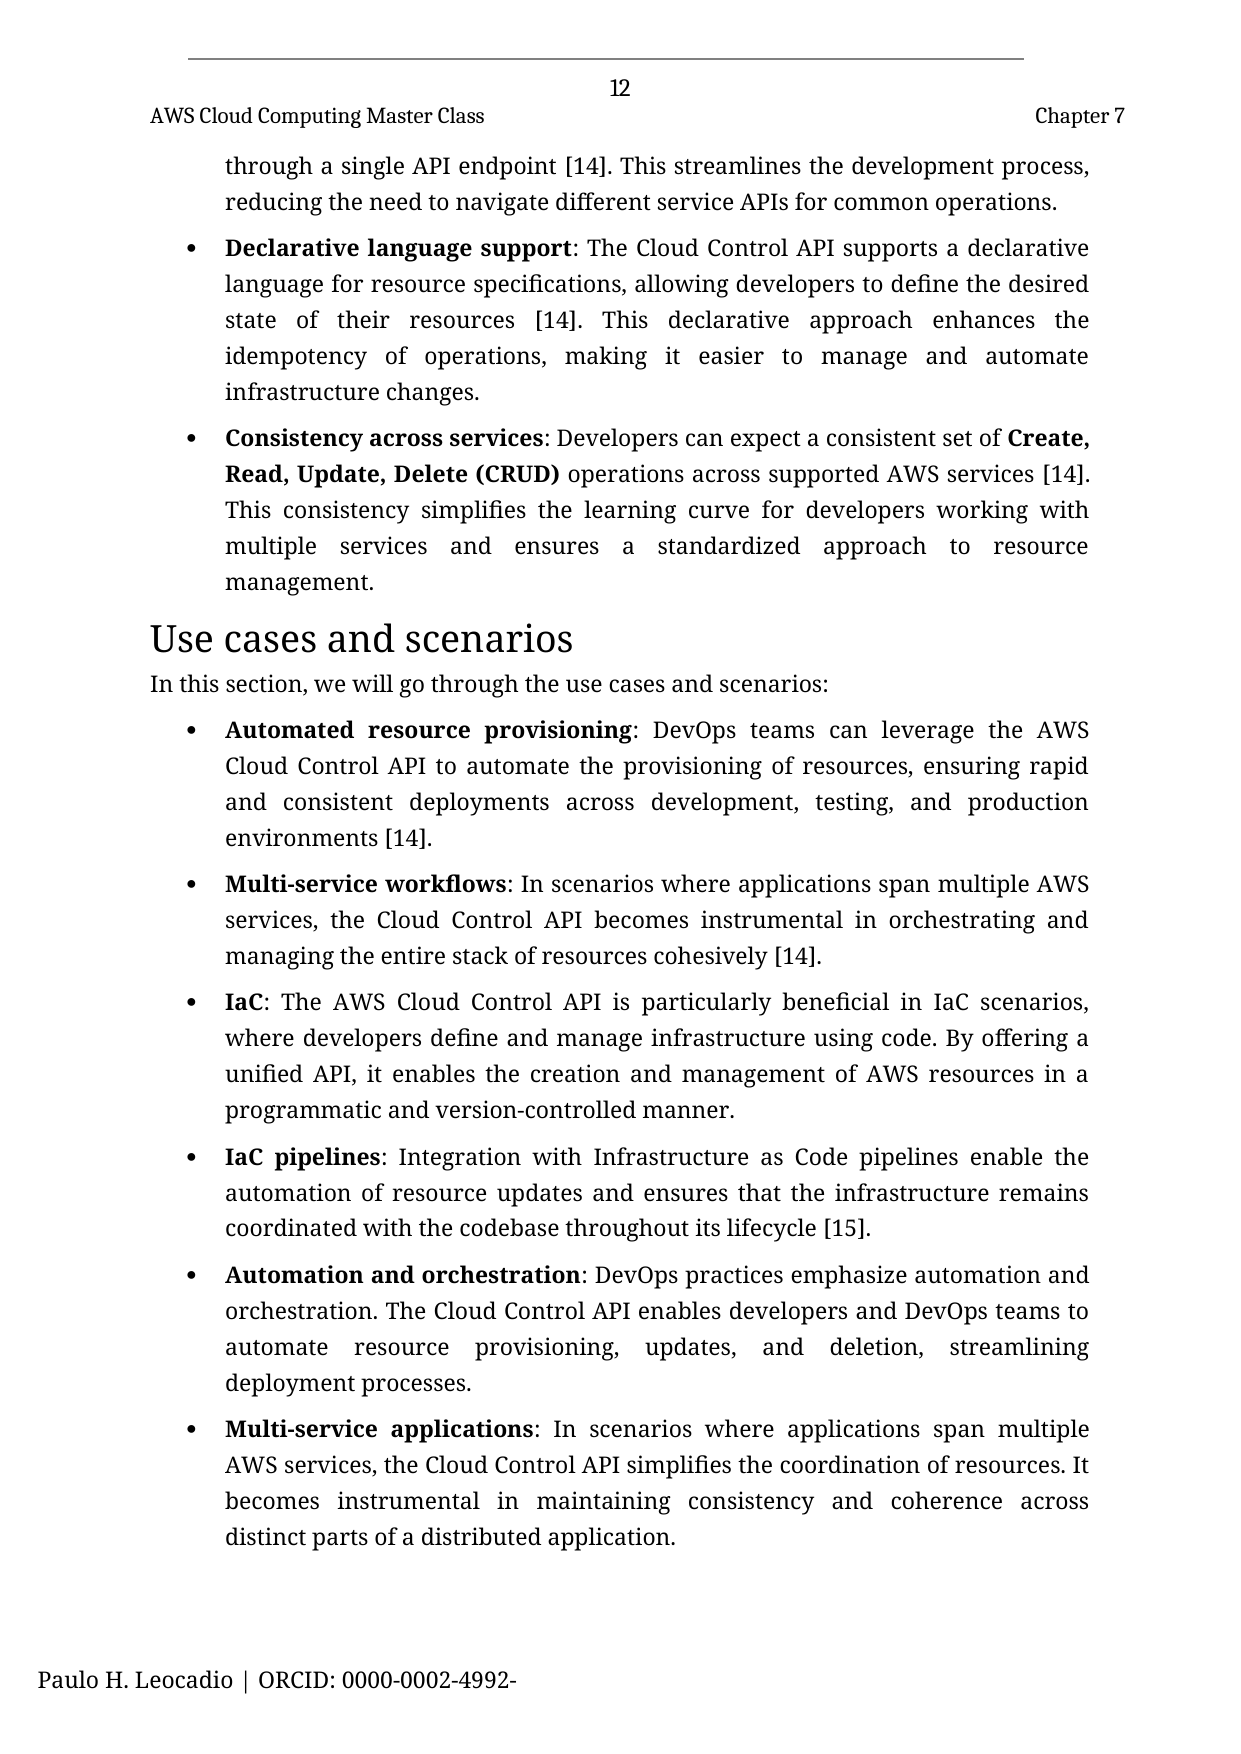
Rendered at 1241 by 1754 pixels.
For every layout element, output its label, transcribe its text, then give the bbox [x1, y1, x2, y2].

list Multi-service workflows: In scenarios where applications span multiple AWS services, the Cloud Control API becomes instrumental in orchestrating and managing the entire stack of resources cohesively. [187, 868, 1090, 971]
list Declarative language support: The Cloud Control API supports a declarative language for resource specifications, allowing developers to define the desired state of their resources. This declarative approach enhances the idempotency of operations, making it easier to manage and automate infrastructure changes. [187, 232, 1090, 407]
text Use cases and scenarios [150, 612, 1090, 663]
list Automation and orchestration: DevOps practices emphasize automation and orchestration. The Cloud Control API enables developers and DevOps teams to automate resource provisioning, updates, and deletion, streamlining deployment processes. [187, 1259, 1090, 1398]
text In this section, we will go through the use cases and scenarios: [150, 668, 1090, 699]
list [187, 150, 1090, 217]
list Automated resource provisioning: DevOps teams can leverage the AWS Cloud Control API to automate the provisioning of resources, ensuring rapid and consistent deployments across development, testing, and production environments. [187, 714, 1090, 853]
list Consistency across services: Developers can expect a consistent set of Create, Read, Update, Delete (CRUD) operations across supported AWS services. This consistency simplifies the learning curve for developers working with multiple services and ensures a standardized approach to resource management. [187, 422, 1090, 597]
list Multi-service applications: In scenarios where applications span multiple AWS services, the Cloud Control API simplifies the coordination of resources. It becomes instrumental in maintaining consistency and coherence across distinct parts of a distributed application. [187, 1413, 1090, 1552]
list IaC: The AWS Cloud Control API is particularly beneficial in IaC scenarios, where developers define and manage infrastructure using code. By offering a unified API, it enables the creation and management of AWS resources in a programmatic and version-controlled manner. [187, 986, 1090, 1125]
list IaC pipelines: Integration with Infrastructure as Code pipelines enable the automation of resource updates and ensures that the infrastructure remains coordinated with the codebase throughout its lifecycle. [187, 1141, 1090, 1244]
